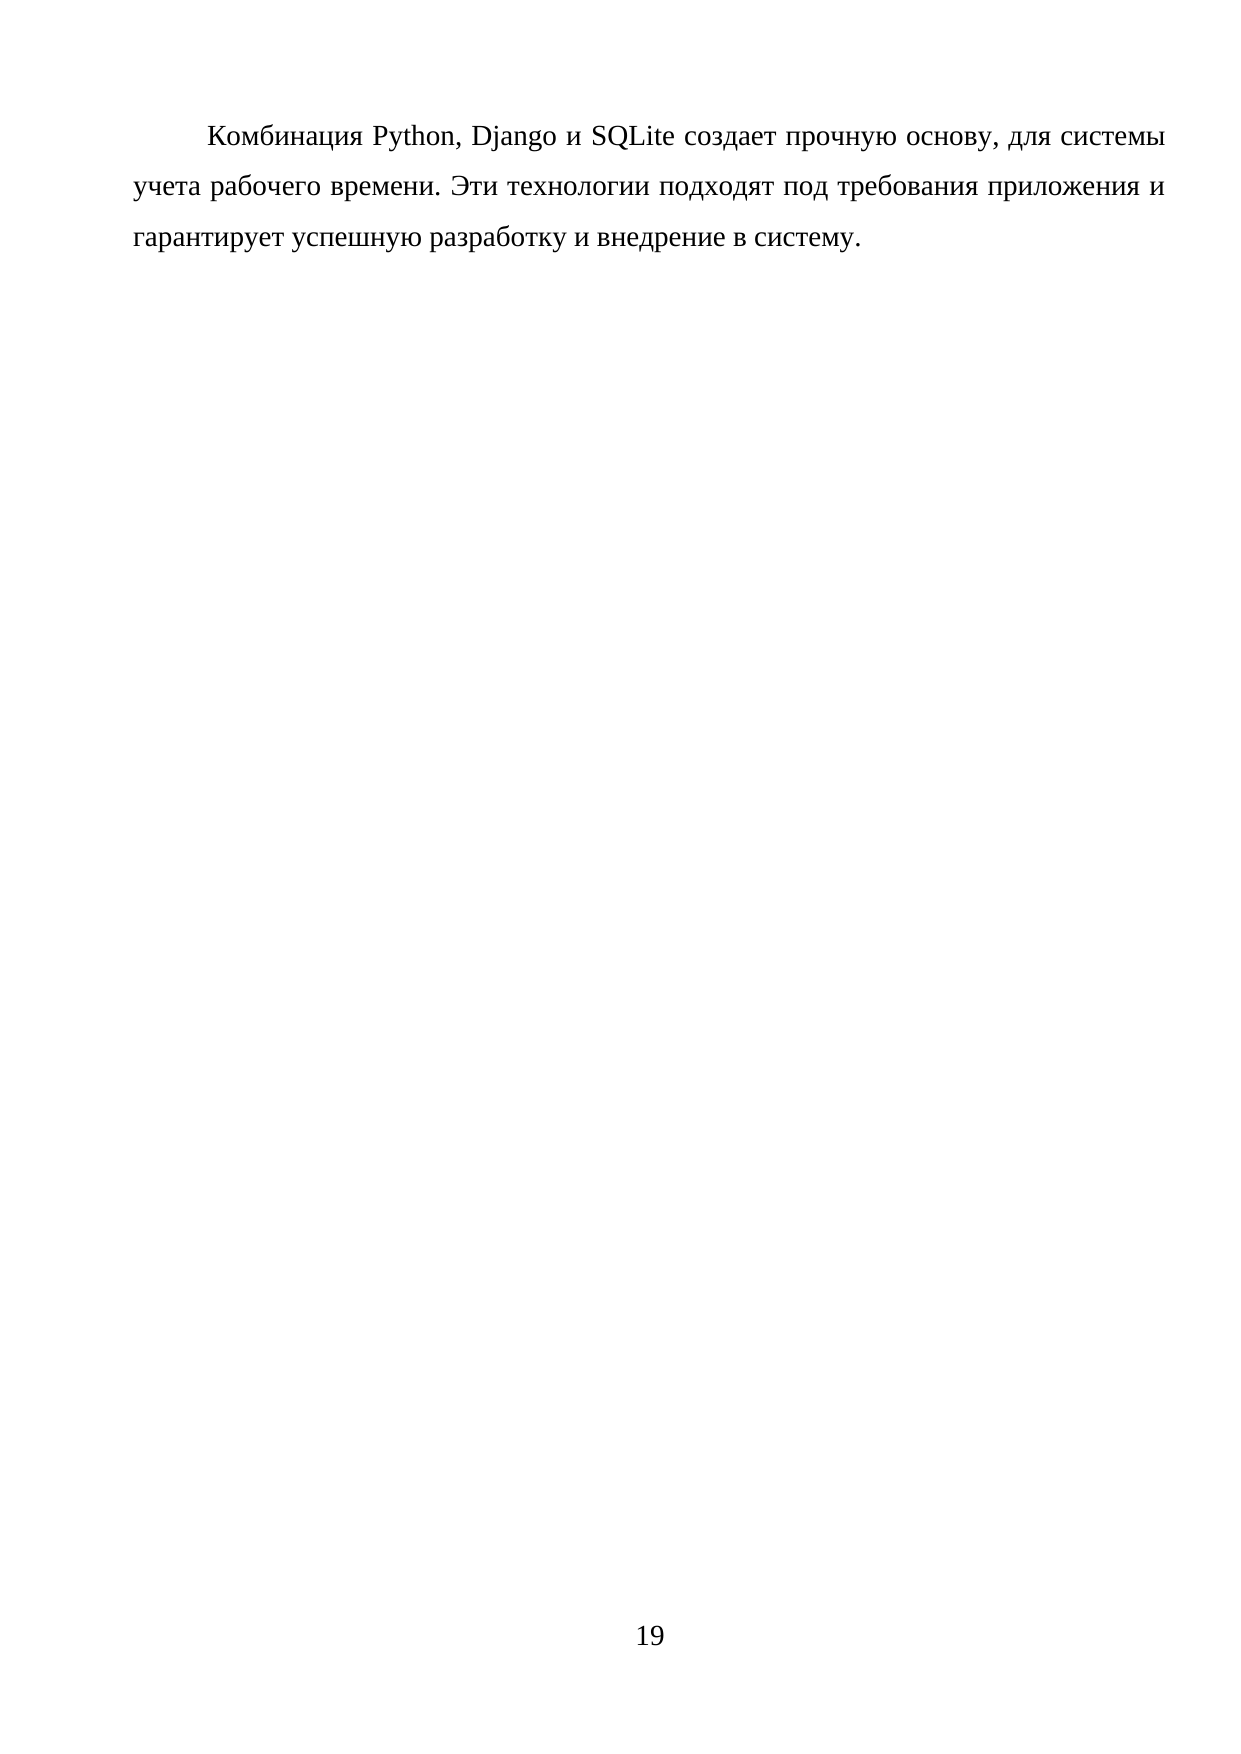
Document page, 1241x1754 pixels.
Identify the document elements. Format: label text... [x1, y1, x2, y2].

text Комбинация Python, Django и SQLite создает прочную основу, для системы учета рабочего времени. Эти технологии подходят под требования приложения и гарантирует успешную разработку и внедрение в систему. [133, 118, 1166, 252]
